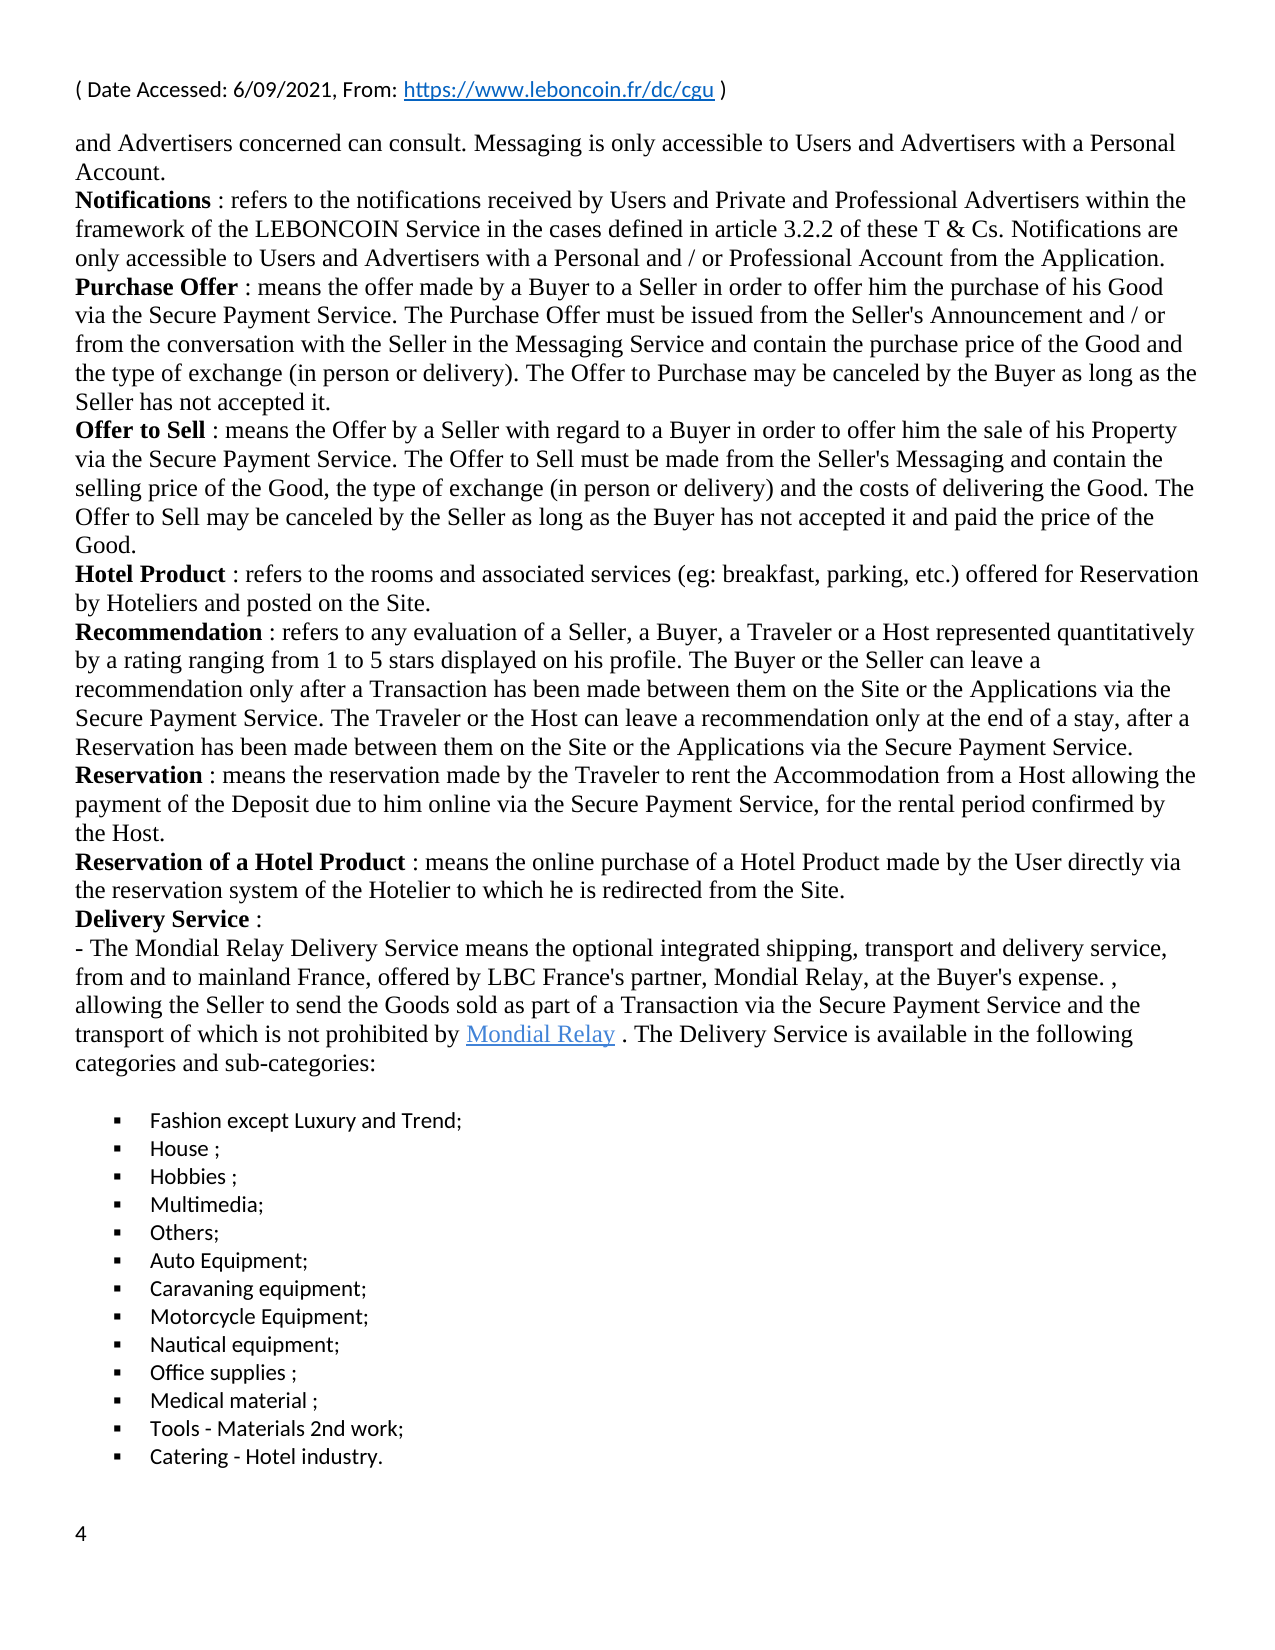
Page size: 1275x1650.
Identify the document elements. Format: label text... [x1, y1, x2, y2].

list Medical material ; [112, 1386, 1200, 1414]
list Others; [112, 1218, 1200, 1246]
list Hobbies ; [112, 1162, 1200, 1190]
text Reservation : means the reservation made by the Traveler to rent the Accommodation from a Host allowing the payment of the Deposit due to him online via the Secure Payment Service, for the rental period confirmed by the Host. [75, 761, 1200, 847]
text Delivery Service : [75, 904, 1200, 933]
list Tools - Materials 2nd work; [112, 1414, 1200, 1442]
list House ; [112, 1134, 1200, 1162]
list Nautical equipment; [112, 1330, 1200, 1358]
list Auto Equipment; [112, 1246, 1200, 1274]
list Caravaning equipment; [112, 1274, 1200, 1302]
list Office supplies ; [112, 1358, 1200, 1386]
list Motorcycle Equipment; [112, 1302, 1200, 1330]
text Notifications : refers to the notifications received by Users and Private and Professional Advertisers within the framework of the LEBONCOIN Service in the cases defined in article 3.2.2 of these T & Cs. Notifications are only accessible to Users and Advertisers with a Personal and / or Professional Account from the Application. [75, 186, 1200, 272]
text Offer to Sell : means the Offer by a Seller with regard to a Buyer in order to offer him the sale of his Property via the Secure Payment Service. The Offer to Sell must be made from the Seller's Messaging and contain the selling price of the Good, the type of exchange (in person or delivery) and the costs of delivering the Good. The Offer to Sell may be canceled by the Seller as long as the Buyer has not accepted it and paid the price of the Good. [75, 416, 1200, 559]
list Fashion except Luxury and Trend; [112, 1106, 1200, 1134]
text Purchase Offer : means the offer made by a Buyer to a Seller in order to offer him the purchase of his Good via the Secure Payment Service. The Purchase Offer must be issued from the Seller's Announcement and / or from the conversation with the Seller in the Messaging Service and contain the purchase price of the Good and the type of exchange (in person or delivery). The Offer to Purchase may be canceled by the Buyer as long as the Seller has not accepted it. [75, 272, 1200, 416]
text - The Mondial Relay Delivery Service means the optional integrated shipping, transport and delivery service, from and to mainland France, offered by LBC France's partner, Mondial Relay, at the Buyer's expense. , allowing the Seller to send the Goods sold as part of a Transaction via the Secure Payment Service and the transport of which is not prohibited by Mondial Relay . The Delivery Service is available in the following categories and sub-categories: [75, 933, 1200, 1077]
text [75, 128, 1200, 186]
list Multimedia; [112, 1190, 1200, 1218]
text Reservation of a Hotel Product : means the online purchase of a Hotel Product made by the User directly via the reservation system of the Hotelier to which he is redirected from the Site. [75, 847, 1200, 904]
text Recommendation : refers to any evaluation of a Seller, a Buyer, a Traveler or a Host represented quantitatively by a rating ranging from 1 to 5 stars displayed on his profile. The Buyer or the Seller can leave a recommendation only after a Transaction has been made between them on the Site or the Applications via the Secure Payment Service. The Traveler or the Host can leave a recommendation only at the end of a stay, after a Reservation has been made between them on the Site or the Applications via the Secure Payment Service. [75, 617, 1200, 761]
text Hotel Product : refers to the rooms and associated services (eg: breakfast, parking, etc.) offered for Reservation by Hoteliers and posted on the Site. [75, 559, 1200, 617]
list Catering - Hotel industry. [112, 1442, 1200, 1470]
